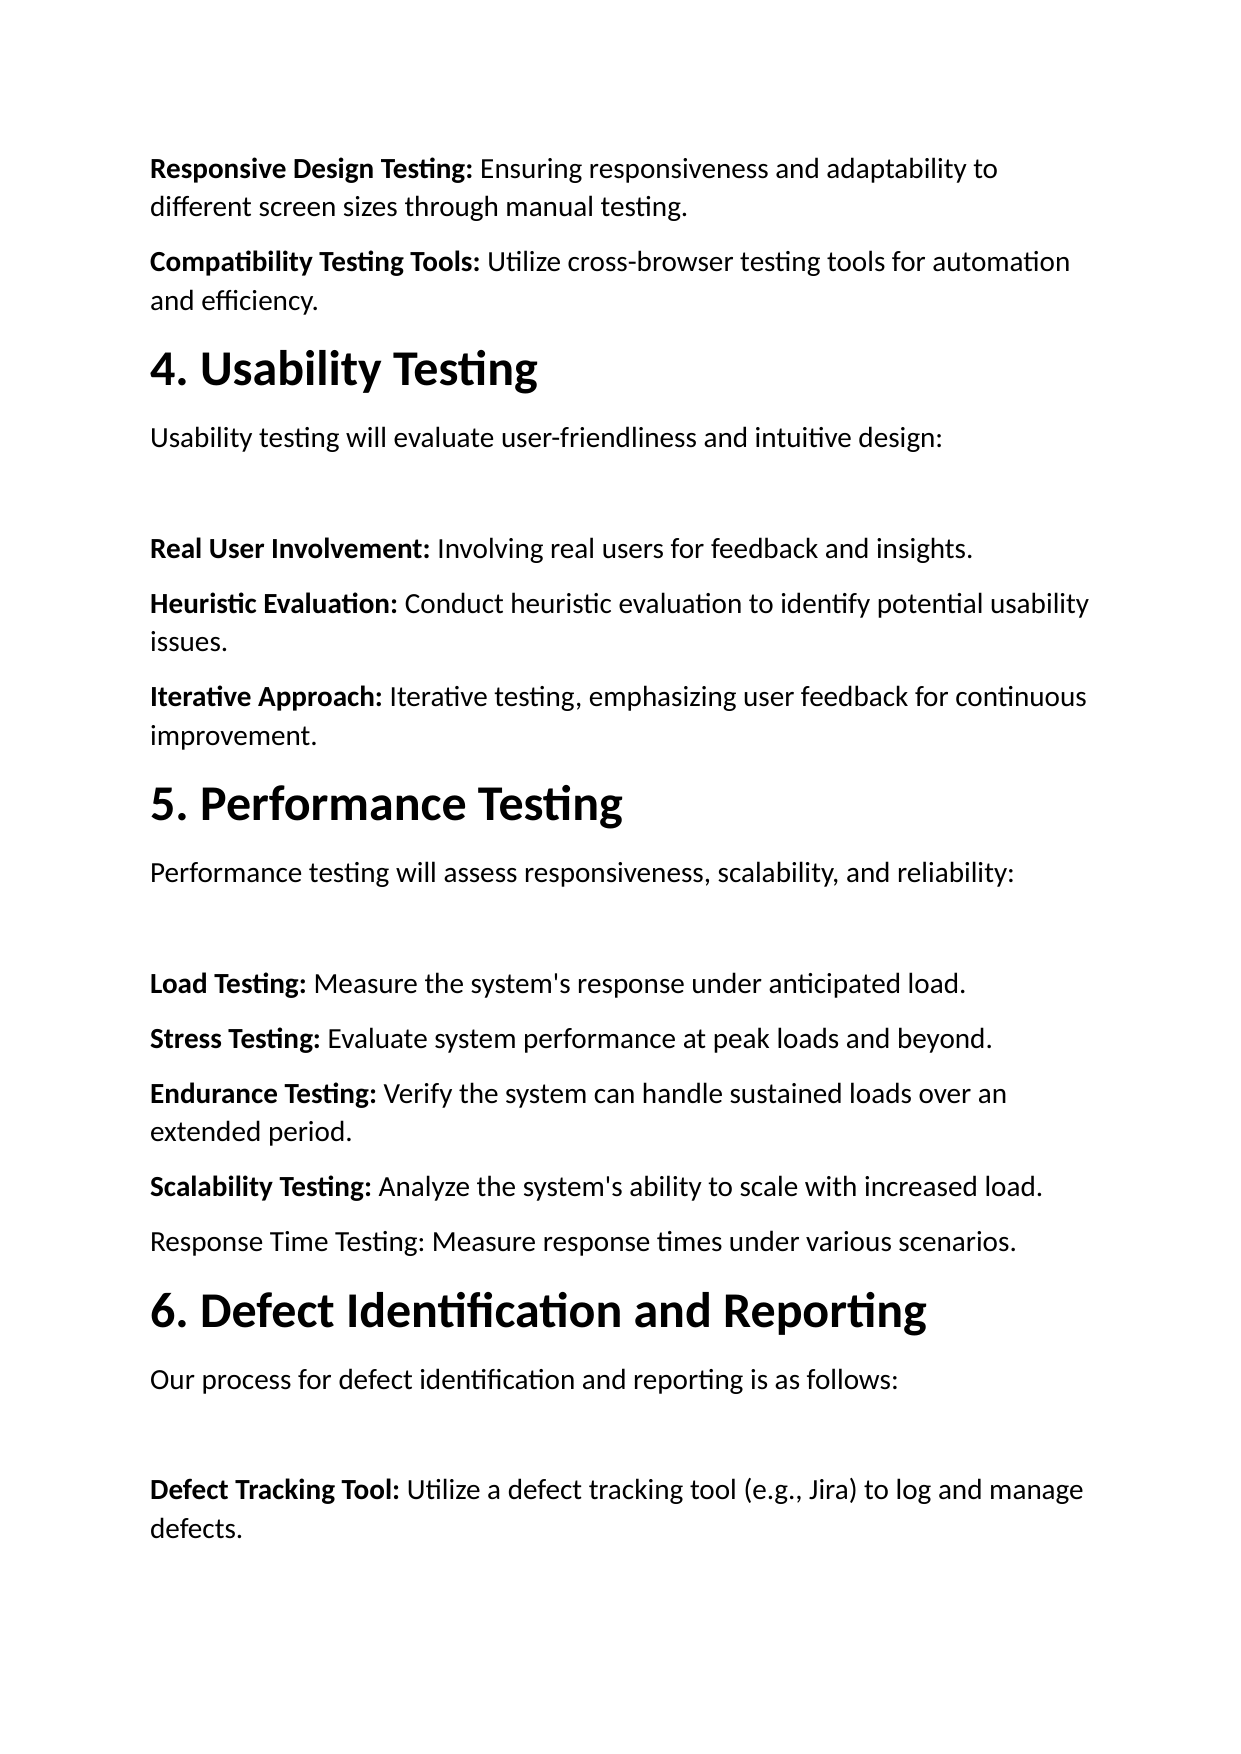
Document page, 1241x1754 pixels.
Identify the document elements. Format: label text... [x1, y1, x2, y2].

text 5. Performance Testing [150, 772, 1090, 833]
text Stress Testing: Evaluate system performance at peak loads and beyond. [150, 1020, 1090, 1055]
text Defect Tracking Tool: Utilize a defect tracking tool (e.g., Jira) to log and manage defects. [150, 1471, 1090, 1545]
text Usability testing will evaluate user-friendliness and intuitive design: [150, 419, 1090, 455]
text Response Time Testing: Measure response times under various scenarios. [150, 1223, 1090, 1259]
text Real User Involvement: Involving real users for feedback and insights. [150, 530, 1090, 565]
text Heuristic Evaluation: Conduct heuristic evaluation to identify potential usability issues. [150, 585, 1090, 659]
text 4. Usability Testing [150, 337, 1090, 398]
text Our process for defect identification and reporting is as follows: [150, 1361, 1090, 1397]
text Iterative Approach: Iterative testing, emphasizing user feedback for continuous improvement. [150, 678, 1090, 752]
text Compatibility Testing Tools: Utilize cross-browser testing tools for automation and efficiency. [150, 243, 1090, 318]
text Performance testing will assess responsiveness, scalability, and reliability: [150, 854, 1090, 890]
text Responsive Design Testing: Ensuring responsiveness and adaptability to different screen sizes through manual testing. [150, 150, 1090, 224]
text Endurance Testing: Verify the system can handle sustained loads over an extended period. [150, 1075, 1090, 1149]
text Load Testing: Measure the system's response under anticipated load. [150, 965, 1090, 1000]
text Scalability Testing: Analyze the system's ability to scale with increased load. [150, 1168, 1090, 1204]
text 6. Defect Identification and Reporting [150, 1279, 1090, 1340]
